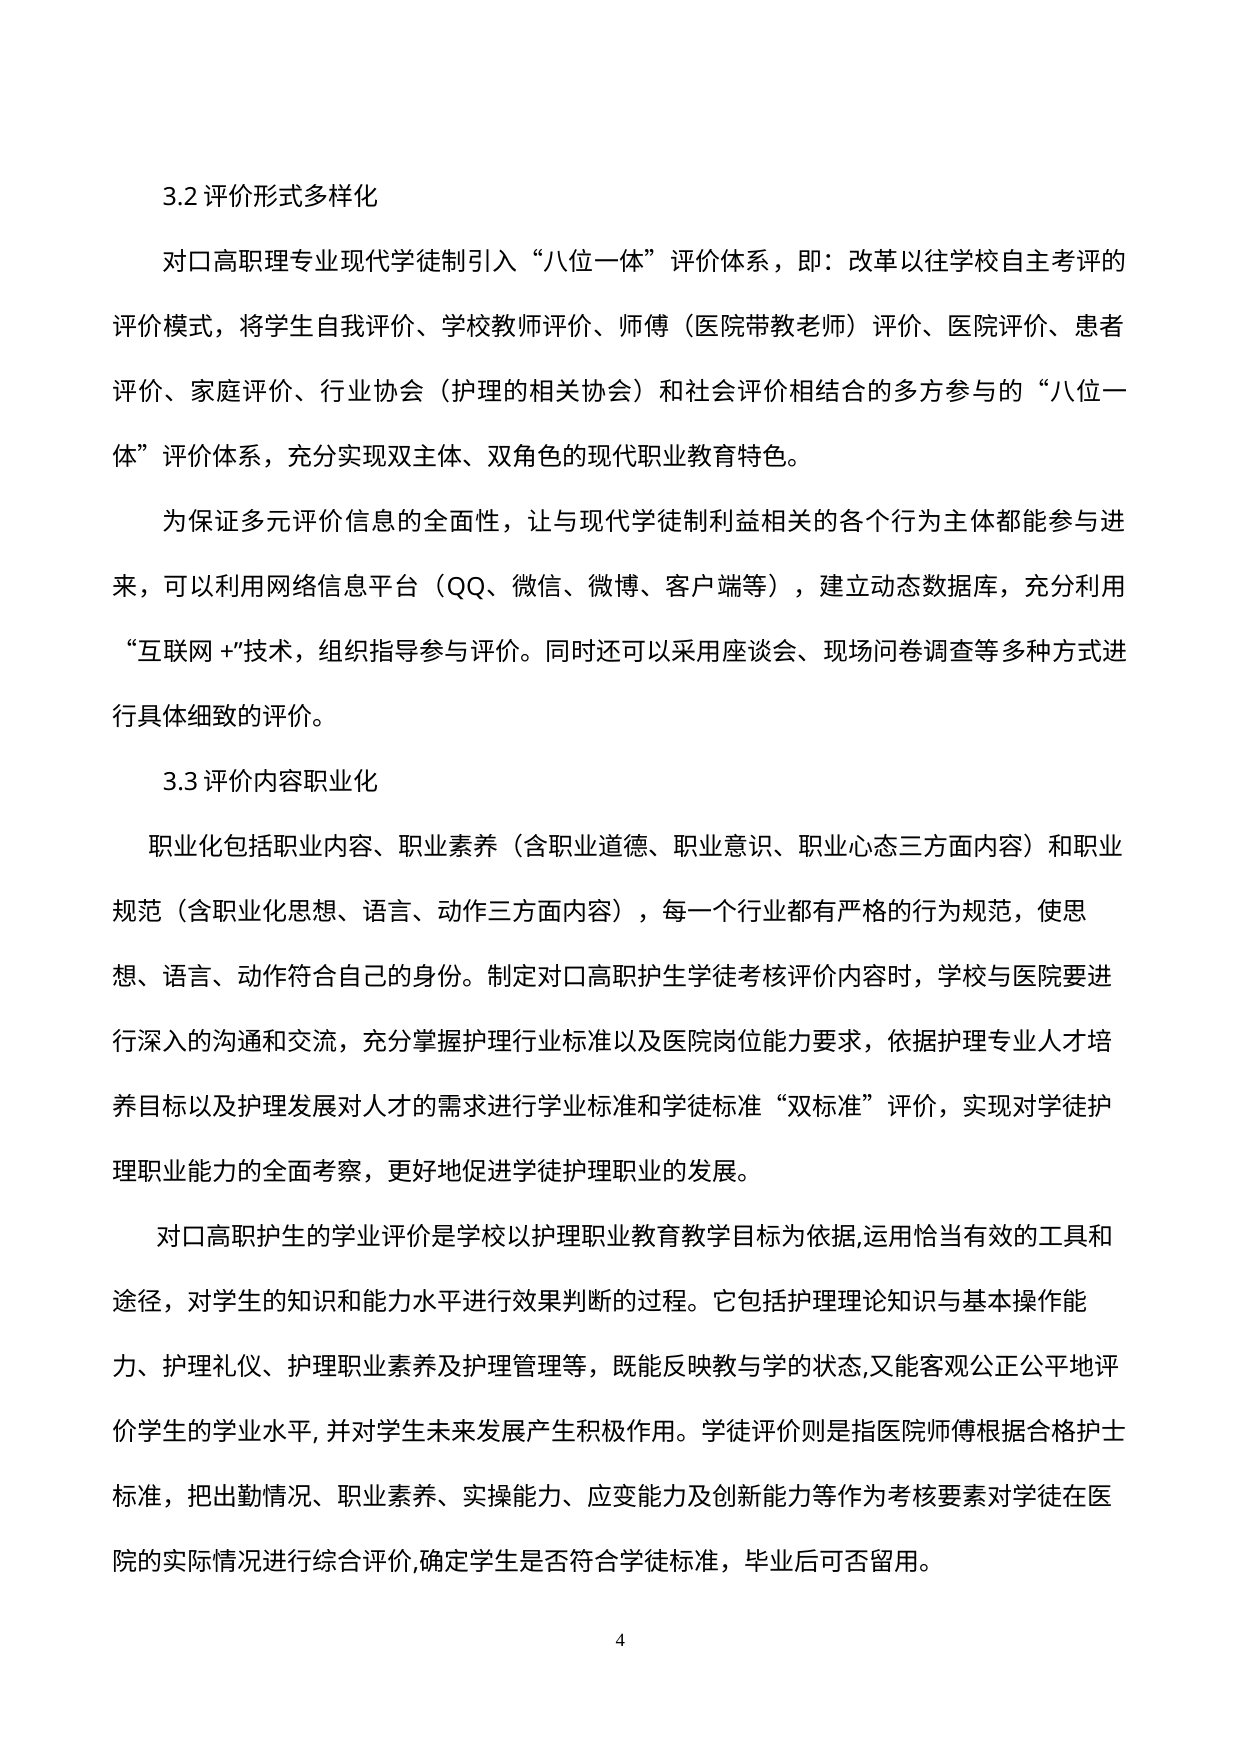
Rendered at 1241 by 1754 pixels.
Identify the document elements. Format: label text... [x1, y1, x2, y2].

text 对口高职理专业现代学徒制引入“八位一体”评价体系，即：改革以往学校自主考评的评价模式，将学生自我评价、学校教师评价、师傅（医院带教老师）评价、医院评价、患者评价、家庭评价、行业协会（护理的相关协会）和社会评价相结合的多方参与的“八位一体”评价体系，充分实现双主体、双角色的现代职业教育特色。 [112, 227, 1128, 487]
list 3.2评价形式多样化 [112, 162, 1128, 227]
text 3.3评价内容职业化 职业化包括职业内容、职业素养（含职业道德、职业意识、职业心态三方面内容）和职业规范（含职业化思想、语言、动作三方面内容），每一个行业都有严格的行为规范，使思想、语言、动作符合自己的身份。制定对口高职护生学徒考核评价内容时，学校与医院要进行深入的沟通和交流，充分掌握护理行业标准以及医院岗位能力要求，依据护理专业人才培养目标以及护理发展对人才的需求进行学业标准和学徒标准“双标准”评价，实现对学徒护理职业能力的全面考察，更好地促进学徒护理职业的发展。 [112, 747, 1128, 1202]
text 对口高职护生的学业评价是学校以护理职业教育教学目标为依据,运用恰当有效的工具和途径，对学生的知识和能力水平进行效果判断的过程。它包括护理理论知识与基本操作能力、护理礼仪、护理职业素养及护理管理等，既能反映教与学的状态,又能客观公正公平地评价学生的学业水平, 并对学生未来发展产生积极作用。学徒评价则是指医院师傅根据合格护士标准，把出勤情况、职业素养、实操能力、应变能力及创新能力等作为考核要素对学徒在医院的实际情况进行综合评价,确定学生是否符合学徒标准，毕业后可否留用。 [112, 1202, 1128, 1592]
text 为保证多元评价信息的全面性，让与现代学徒制利益相关的各个行为主体都能参与进来，可以利用网络信息平台（QQ、微信、微博、客户端等），建立动态数据库，充分利用“互联网 +”技术，组织指导参与评价。同时还可以采用座谈会、现场问卷调查等多种方式进行具体细致的评价。 [112, 487, 1128, 747]
